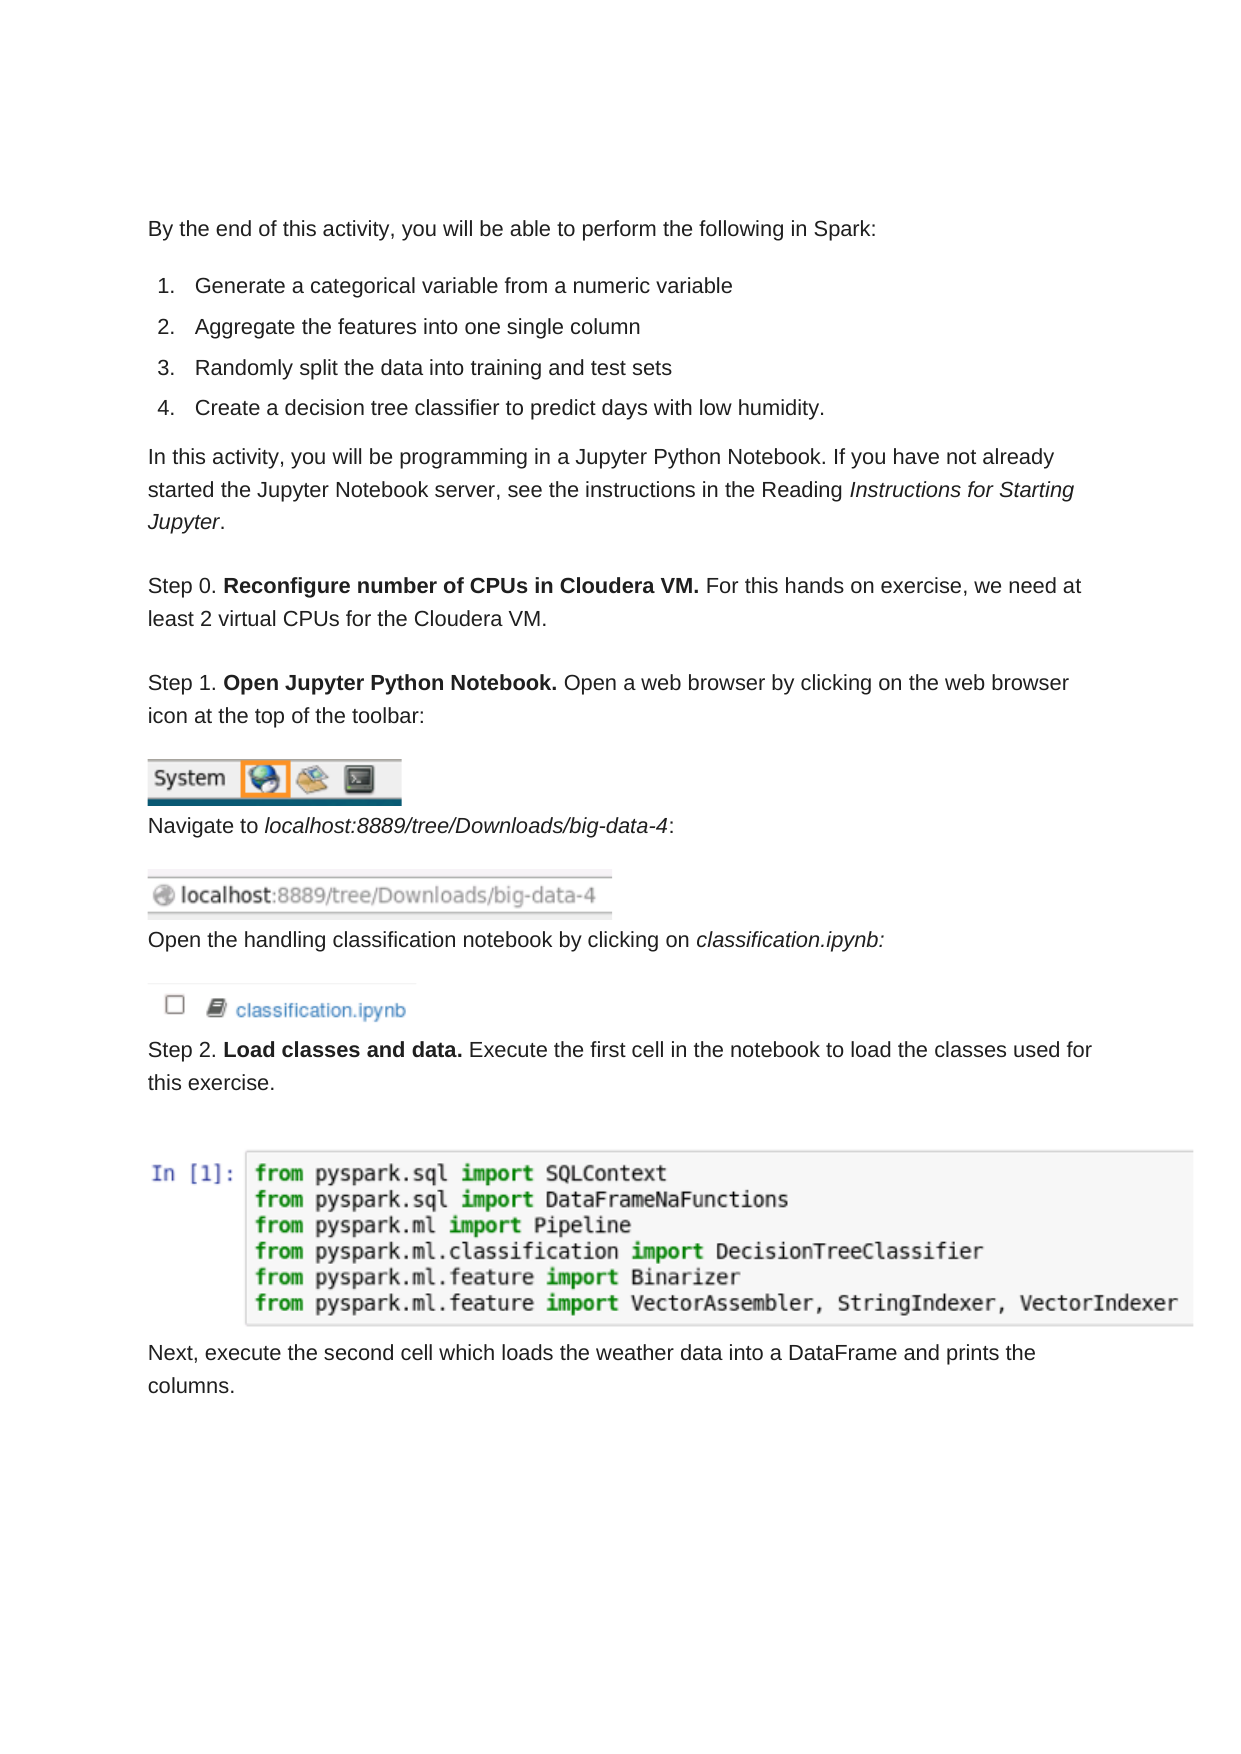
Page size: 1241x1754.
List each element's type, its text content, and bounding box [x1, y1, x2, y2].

picture [147, 759, 402, 799]
picture [147, 869, 613, 920]
list Generate a categorical variable from a numeric variable [157, 273, 1093, 298]
list Randomly split the data into training and test sets [157, 354, 1093, 379]
text Open the handling classification notebook by clicking on classification.ipynb: [148, 919, 1093, 952]
text By the end of this activity, you will be able to perform the following in Spark: [148, 209, 1093, 241]
text Step 0. Reconfigure number of CPUs in Cloudera VM. For this hands on exercise, we need at least 2 virtual CPUs for the Cloudera VM. [148, 566, 1093, 631]
text Step 2. Load classes and data. Execute the first cell in the notebook to load the classes used for this exercise. [148, 1029, 1093, 1095]
text In this activity, you will be programming in a Jupyter Python Notebook. If you have not already started the Jupyter Notebook server, see the instructions in the Reading Instructions for Starting Jupyter. [148, 436, 1093, 534]
list Aggregate the features into one single column [157, 313, 1093, 339]
picture [147, 1126, 1194, 1333]
list Create a decision tree classifier to predict days with low humidity. [157, 395, 1093, 420]
text Next, execute the second cell which loads the weather data into a DataFrame and prints the columns. [148, 1333, 1093, 1398]
picture [147, 983, 417, 1030]
text Step 1. Open Jupyter Python Notebook. Open a web browser by clicking on the web browser icon at the top of the toolbar: [148, 663, 1093, 728]
text Navigate to localhost:8889/tree/Downloads/big-data-4: [148, 805, 1093, 838]
